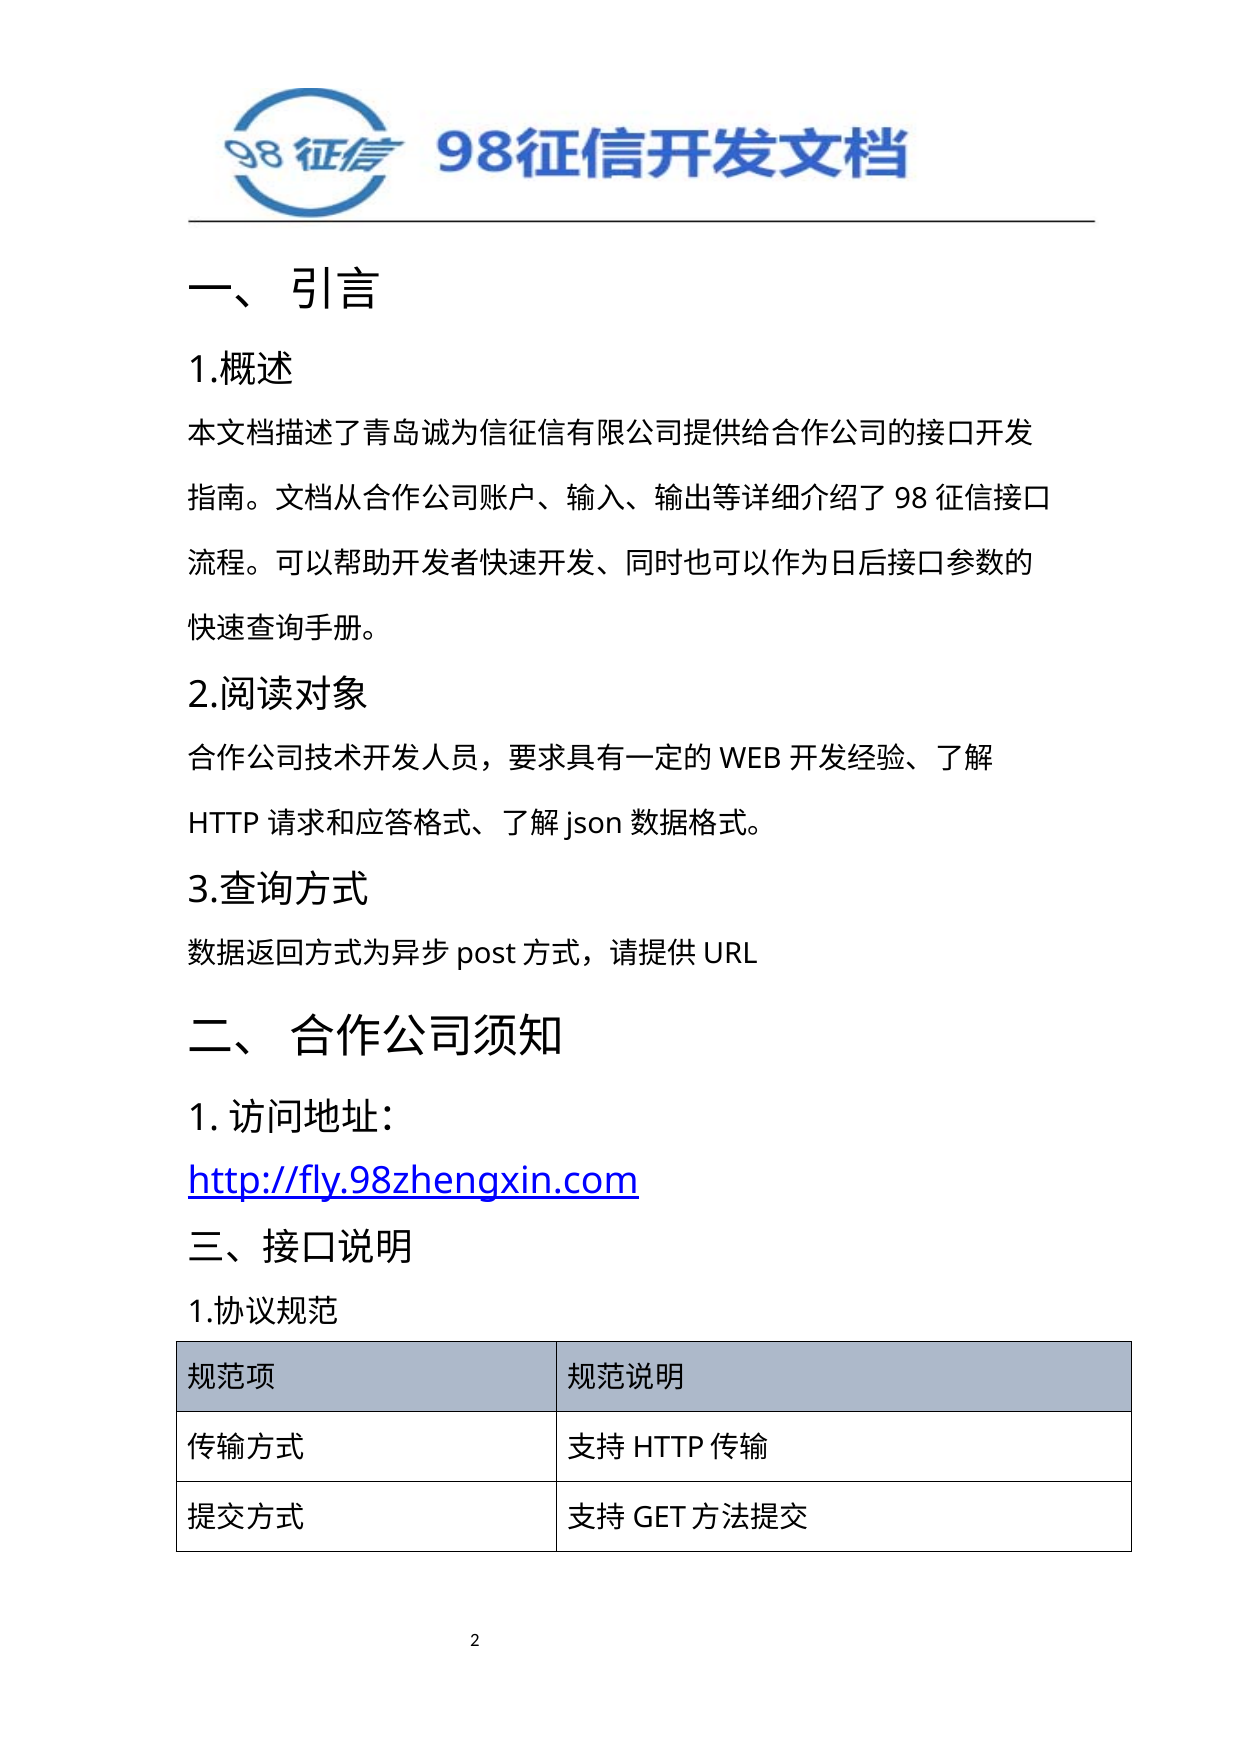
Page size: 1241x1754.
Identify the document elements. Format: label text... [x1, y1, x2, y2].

table_cell 传输方式 [177, 1412, 556, 1481]
list 查询方式 [187, 854, 1053, 919]
text 一、 引言 [187, 236, 1053, 334]
text 本文档描述了青岛诚为信征信有限公司提供给合作公司的接口开发指南。文档从合作公司账户、输入、输出等详细介绍了 98 征信接口流程。可以帮助开发者快速开发、同时也可以作为日后接口参数的快速查询手册。 [187, 399, 1053, 659]
text http://fly.98zhengxin.com [187, 1146, 1053, 1211]
text 1. 访问地址： [187, 1081, 1053, 1146]
text 数据返回方式为异步post方式，请提供URL [187, 919, 1053, 984]
text 二、 合作公司须知 [187, 984, 1053, 1081]
table_header 规范项 [177, 1342, 556, 1411]
text 三、接口说明 [187, 1211, 1053, 1276]
table_cell 支持 HTTP传输 [557, 1412, 1131, 1481]
picture [187, 88, 1099, 234]
text 1.协议规范 [187, 1276, 1053, 1341]
text 合作公司技术开发人员，要求具有一定的 WEB 开发经验、了解 HTTP 请求和应答格式、了解 json 数据格式。 [187, 724, 1053, 854]
text 1.概述 [187, 334, 1053, 399]
table_header 规范说明 [557, 1342, 1131, 1411]
text 2.阅读对象 [187, 659, 1053, 724]
table_cell 提交方式 [177, 1482, 556, 1551]
table_cell 支持 GET方法提交 [557, 1482, 1131, 1551]
